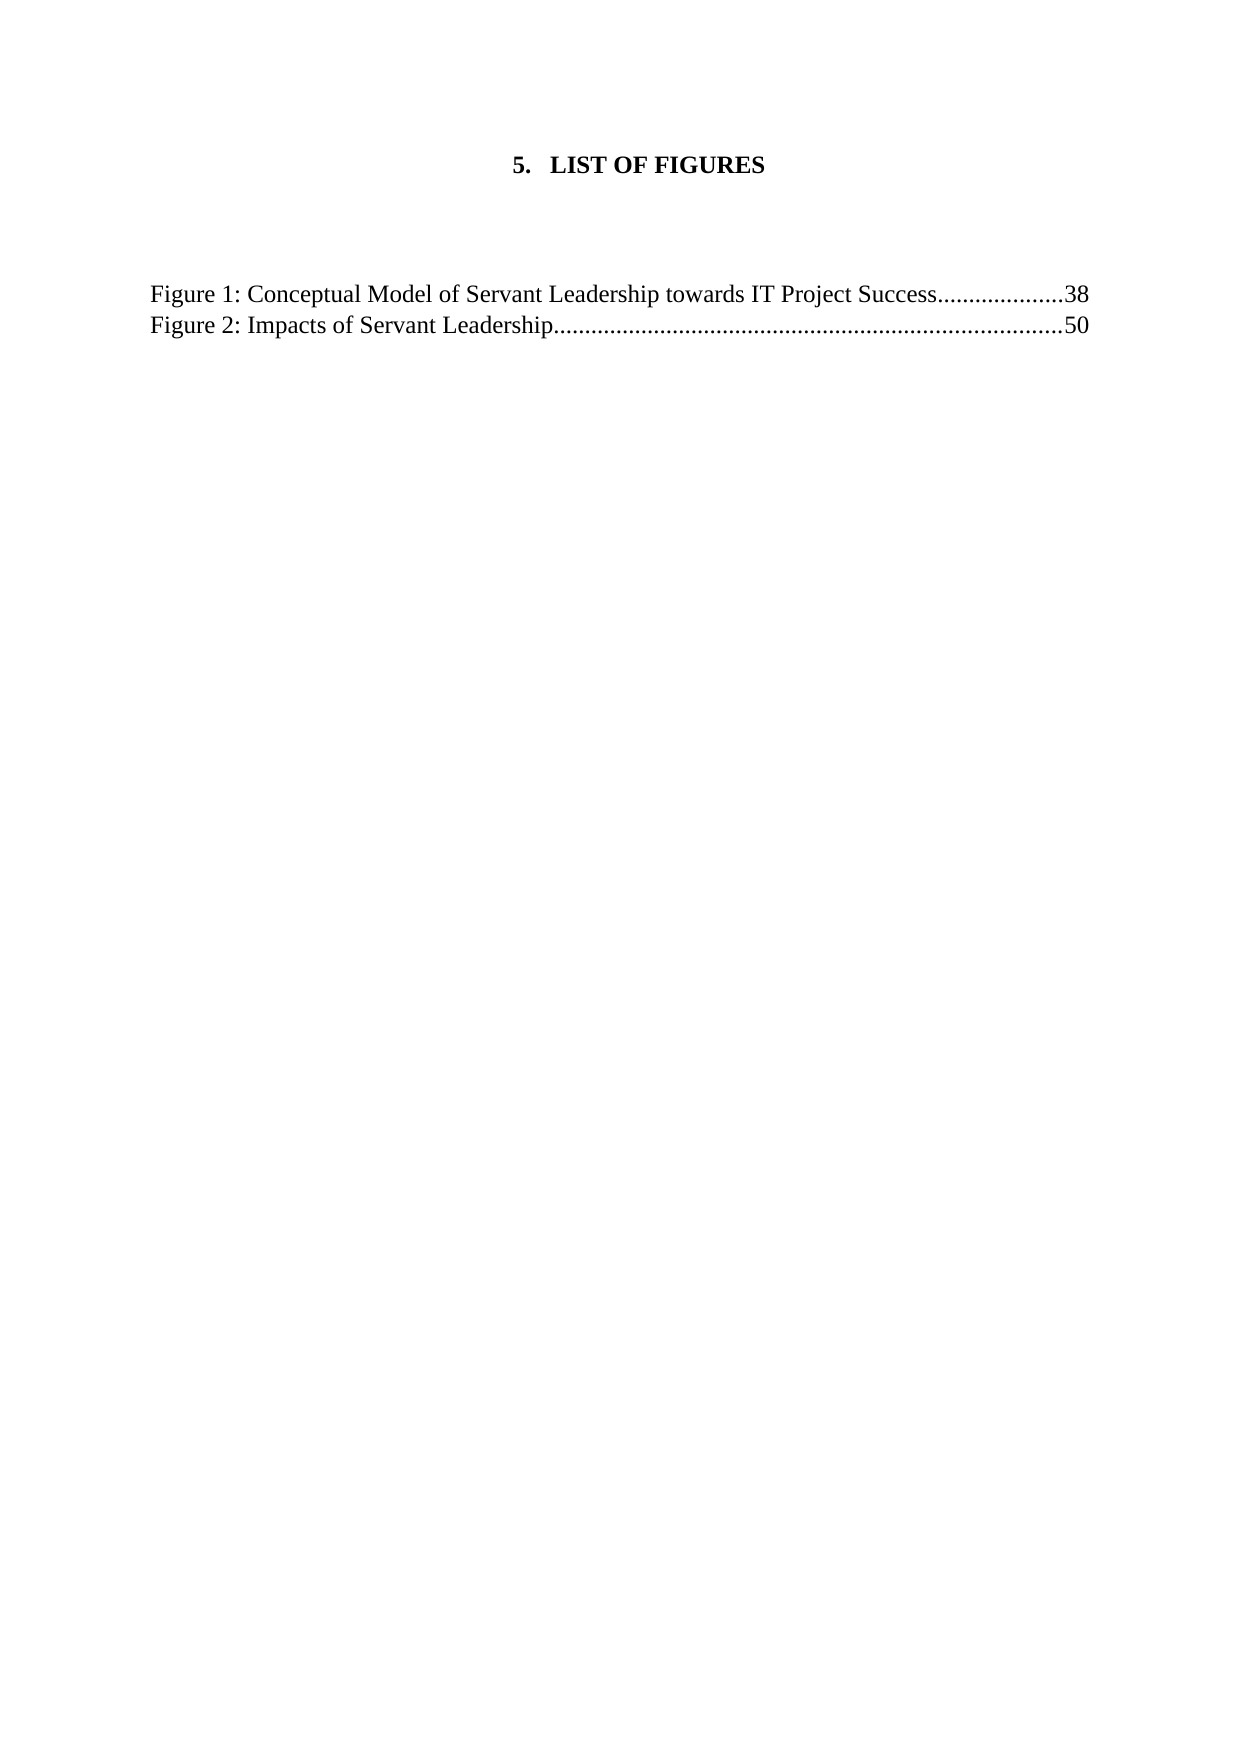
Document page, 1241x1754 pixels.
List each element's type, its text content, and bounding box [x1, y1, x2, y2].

text Figure 1: Conceptual Model of Servant Leadership towards IT Project Success 38 [150, 279, 1090, 308]
subtitle LIST OF FIGURES [187, 150, 1090, 179]
text Figure 2: Impacts of Servant Leadership 50 [150, 310, 1090, 339]
